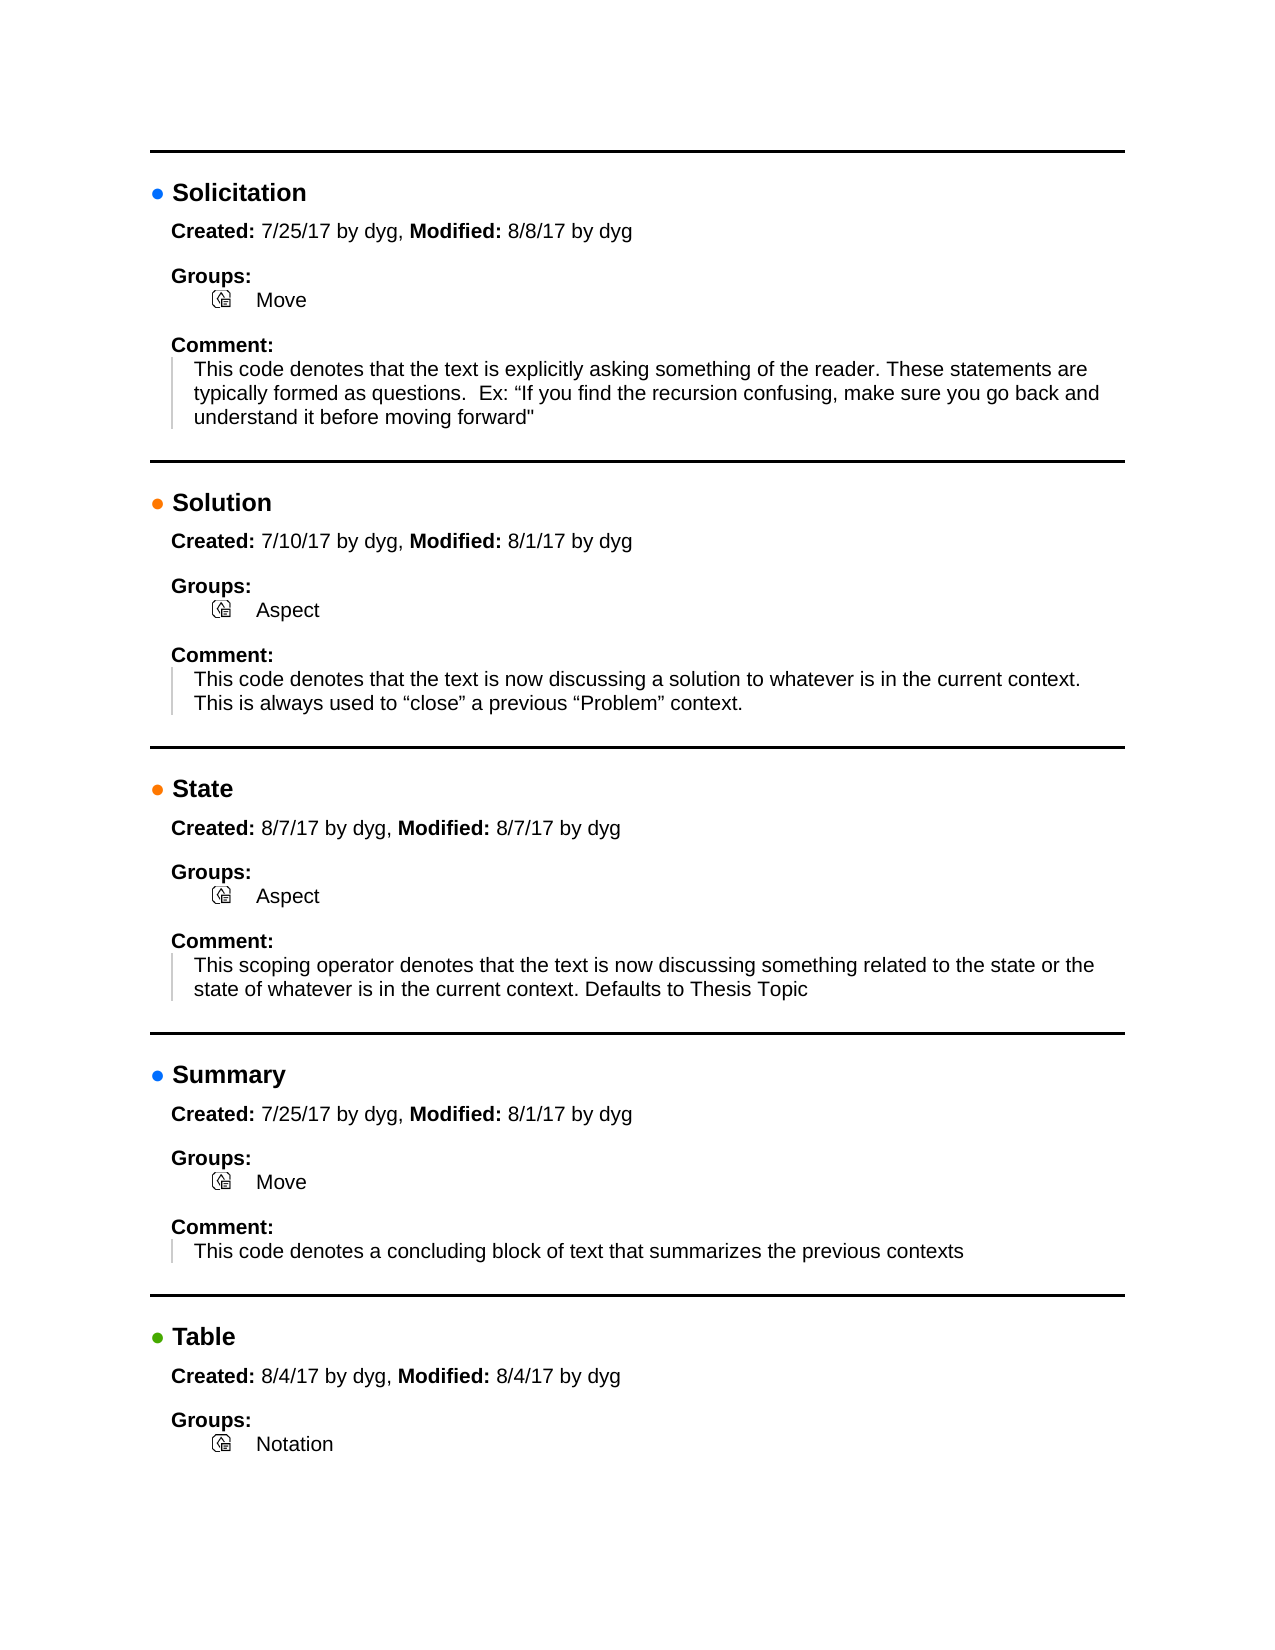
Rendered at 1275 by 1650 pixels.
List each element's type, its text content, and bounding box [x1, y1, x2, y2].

text Aspect [192, 884, 1125, 908]
text Created: 8/7/17 by dyg, Modified: 8/7/17 by dyg [171, 815, 1125, 839]
text Notation [192, 1432, 1125, 1456]
picture [210, 290, 232, 308]
text Move [192, 288, 1125, 312]
text This code denotes a concluding block of text that summarizes the previous contexts [173, 1239, 1125, 1263]
text Comment: [171, 1215, 1125, 1239]
text This code denotes that the text is now discussing a solution to whatever is in the current context. This is always used to “close” a previous “Problem” context. [173, 667, 1125, 715]
text Aspect [192, 598, 1125, 622]
subtitle ● Table [150, 1297, 1125, 1351]
text Created: 7/10/17 by dyg, Modified: 8/1/17 by dyg [171, 529, 1125, 553]
picture [210, 1434, 232, 1452]
text Move [192, 1170, 1125, 1194]
picture [210, 1172, 232, 1190]
text Comment: [171, 333, 1125, 357]
text Created: 7/25/17 by dyg, Modified: 8/1/17 by dyg [171, 1101, 1125, 1125]
text Groups: [171, 574, 1125, 598]
text Created: 8/4/17 by dyg, Modified: 8/4/17 by dyg [171, 1363, 1125, 1387]
subtitle ● Summary [150, 1035, 1125, 1089]
subtitle ● Solicitation [150, 153, 1125, 207]
text This code denotes that the text is explicitly asking something of the reader. These statements are typically formed as questions. Ex: “If you find the recursion confusing, make sure you go back and understand it before moving forward" [173, 357, 1125, 429]
text Comment: [171, 929, 1125, 953]
text Groups: [171, 860, 1125, 884]
text Groups: [171, 264, 1125, 288]
subtitle ● State [150, 749, 1125, 803]
text Comment: [171, 643, 1125, 667]
text Groups: [171, 1146, 1125, 1170]
picture [210, 886, 232, 904]
text This scoping operator denotes that the text is now discussing something related to the state or the state of whatever is in the current context. Defaults to Thesis Topic [173, 953, 1125, 1001]
text Created: 7/25/17 by dyg, Modified: 8/8/17 by dyg [171, 219, 1125, 243]
subtitle ● Solution [150, 463, 1125, 517]
text Groups: [171, 1408, 1125, 1432]
picture [210, 600, 232, 618]
